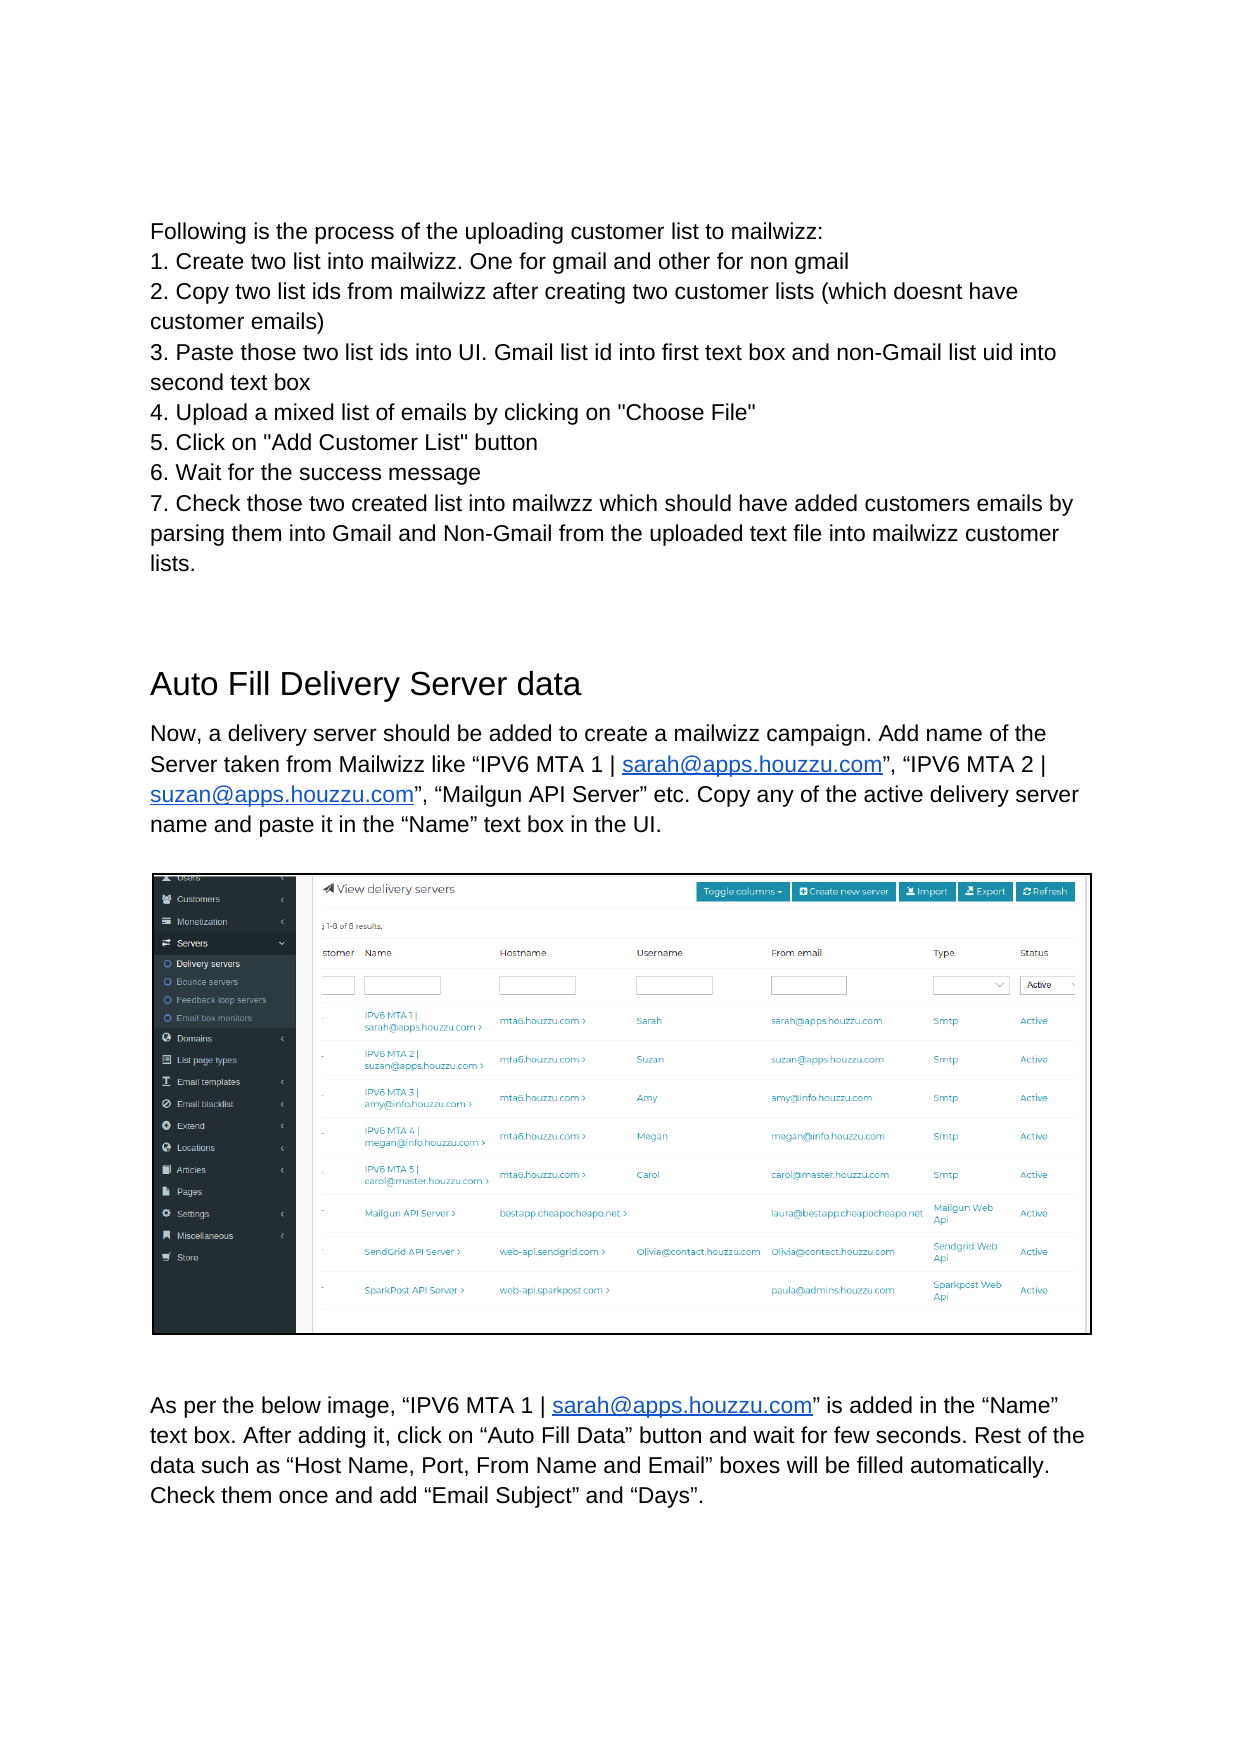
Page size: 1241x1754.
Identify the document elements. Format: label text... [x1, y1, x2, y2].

picture [154, 875, 1090, 1333]
text As per the below image, “IPV6 MTA 1 | sarah@apps.houzzu.com” is added in the “Name” text box. After adding it, click on “Auto Fill Data” button and wait for few seconds. Rest of the data such as “Host Name, Port, From Name and Email” boxes will be filled automatically. Check them once and add “Email Subject” and “Days”. [150, 1392, 1090, 1509]
subtitle Following is the process of the uploading customer list to mailwizz: 1. Create two list into mailwizz. One for gmail and other for non gmail 2. Copy two list ids from mailwizz after creating two customer lists (which doesnt have customer emails) 3. Paste those two list ids into UI. Gmail list id into first text box and non-Gmail list uid into second text box 4. Upload a mixed list of emails by clicking on "Choose File" 5. Click on "Add Customer List" button 6. Wait for the success message 7. Check those two created list into mailwzz which should have added customers emails by parsing them into Gmail and Non-Gmail from the uploaded text file into mailwizz customer lists. [150, 218, 1090, 621]
subtitle Auto Fill Delivery Server data [150, 664, 1090, 702]
text Now, a delivery server should be added to create a mailwizz campaign. Add name of the Server taken from Mailwizz like “IPV6 MTA 1 | sarah@apps.houzzu.com”, “IPV6 MTA 2 | suzan@apps.houzzu.com”, “Mailgun API Server” etc. Copy any of the active delivery server name and paste it in the “Name” text box in the UI. [150, 720, 1090, 837]
